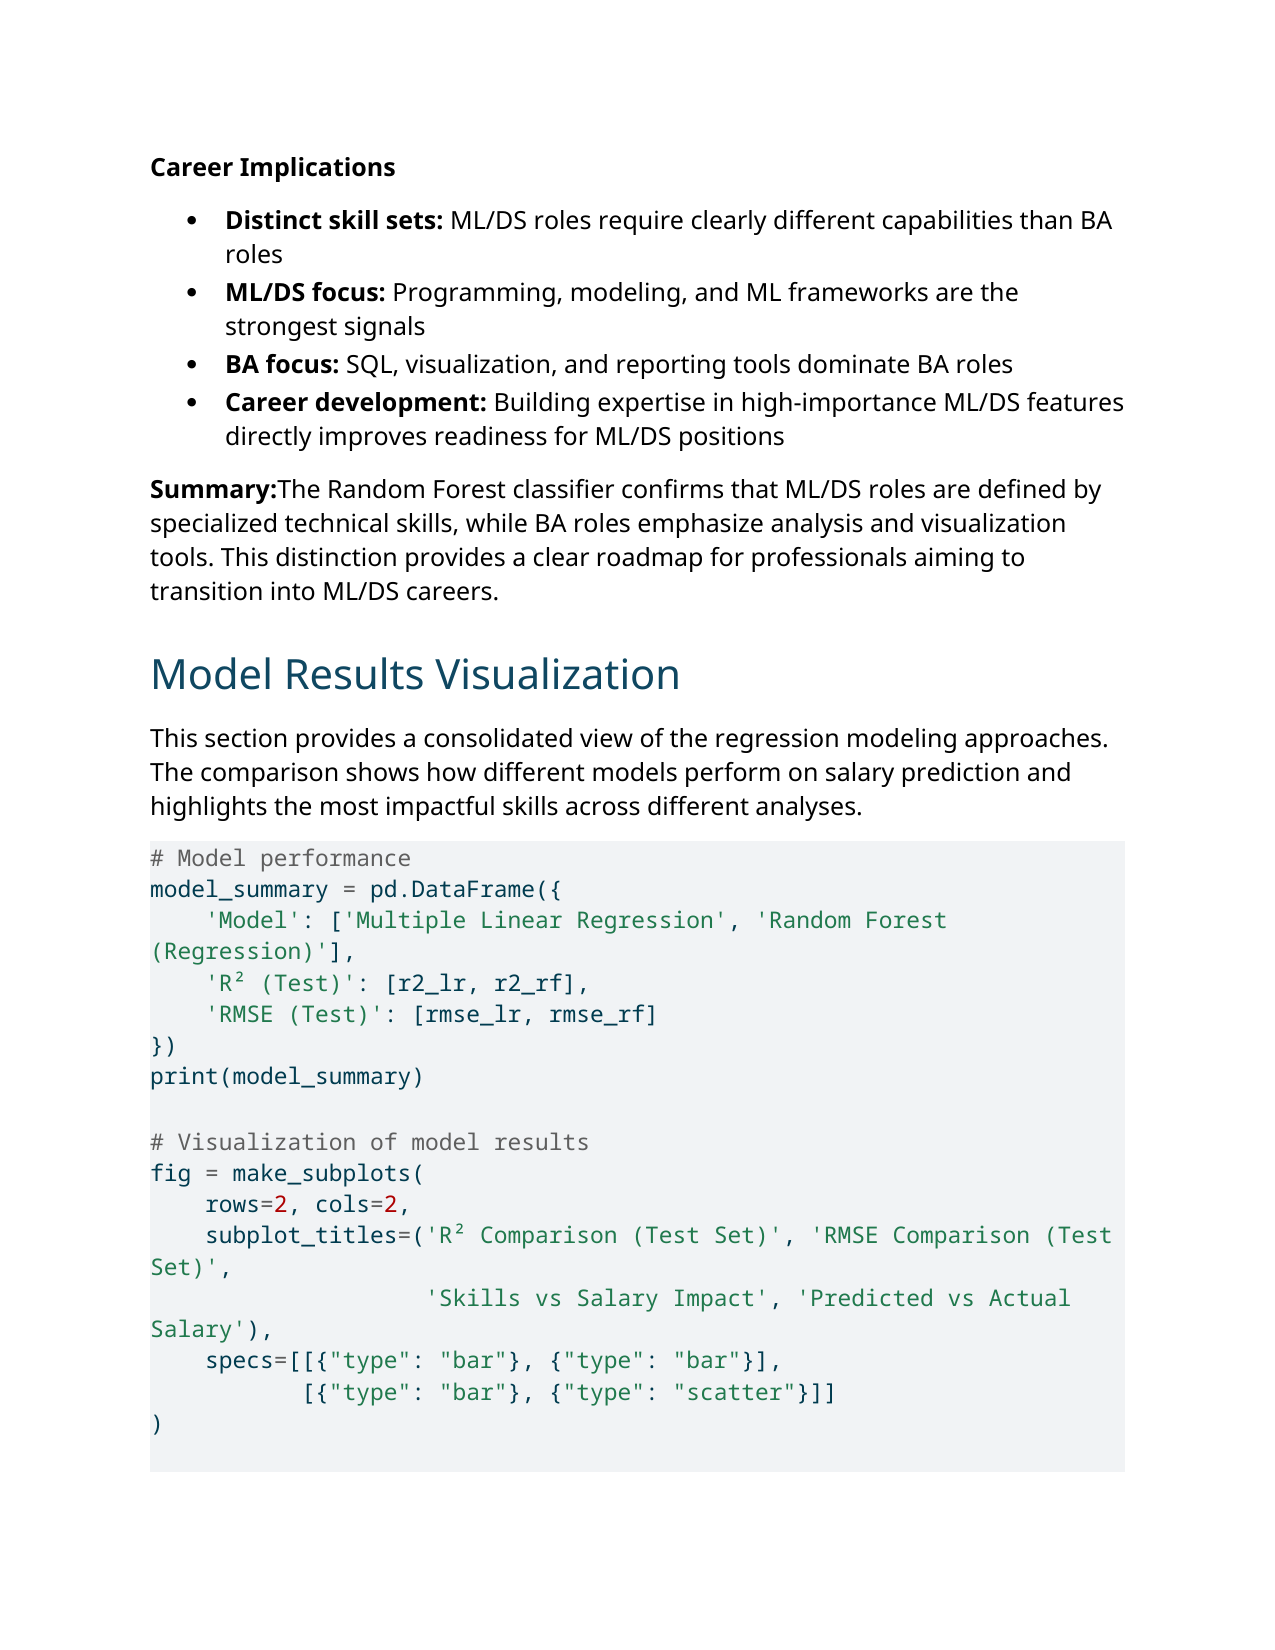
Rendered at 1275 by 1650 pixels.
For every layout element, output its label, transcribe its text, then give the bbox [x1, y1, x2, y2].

text Career Implications [150, 150, 1125, 184]
list Career development: Building expertise in high-importance ML/DS features directly improves readiness for ML/DS positions [187, 384, 1125, 452]
text Summary:The Random Forest classifier confirms that ML/DS roles are defined by specialized technical skills, while BA roles emphasize analysis and visualization tools. This distinction provides a clear roadmap for professionals aiming to transition into ML/DS careers. [150, 471, 1125, 607]
list ML/DS focus: Programming, modeling, and ML frameworks are the strongest signals [187, 275, 1125, 343]
subtitle Model Results Visualization [150, 645, 1125, 702]
list BA focus: SQL, visualization, and reporting tools dominate BA roles [187, 347, 1125, 381]
list Distinct skill sets: ML/DS roles require clearly different capabilities than BA roles [187, 203, 1125, 271]
text This section provides a consolidated view of the regression modeling approaches. The comparison shows how different models perform on salary prediction and highlights the most impactful skills across different analyses. [150, 721, 1125, 823]
